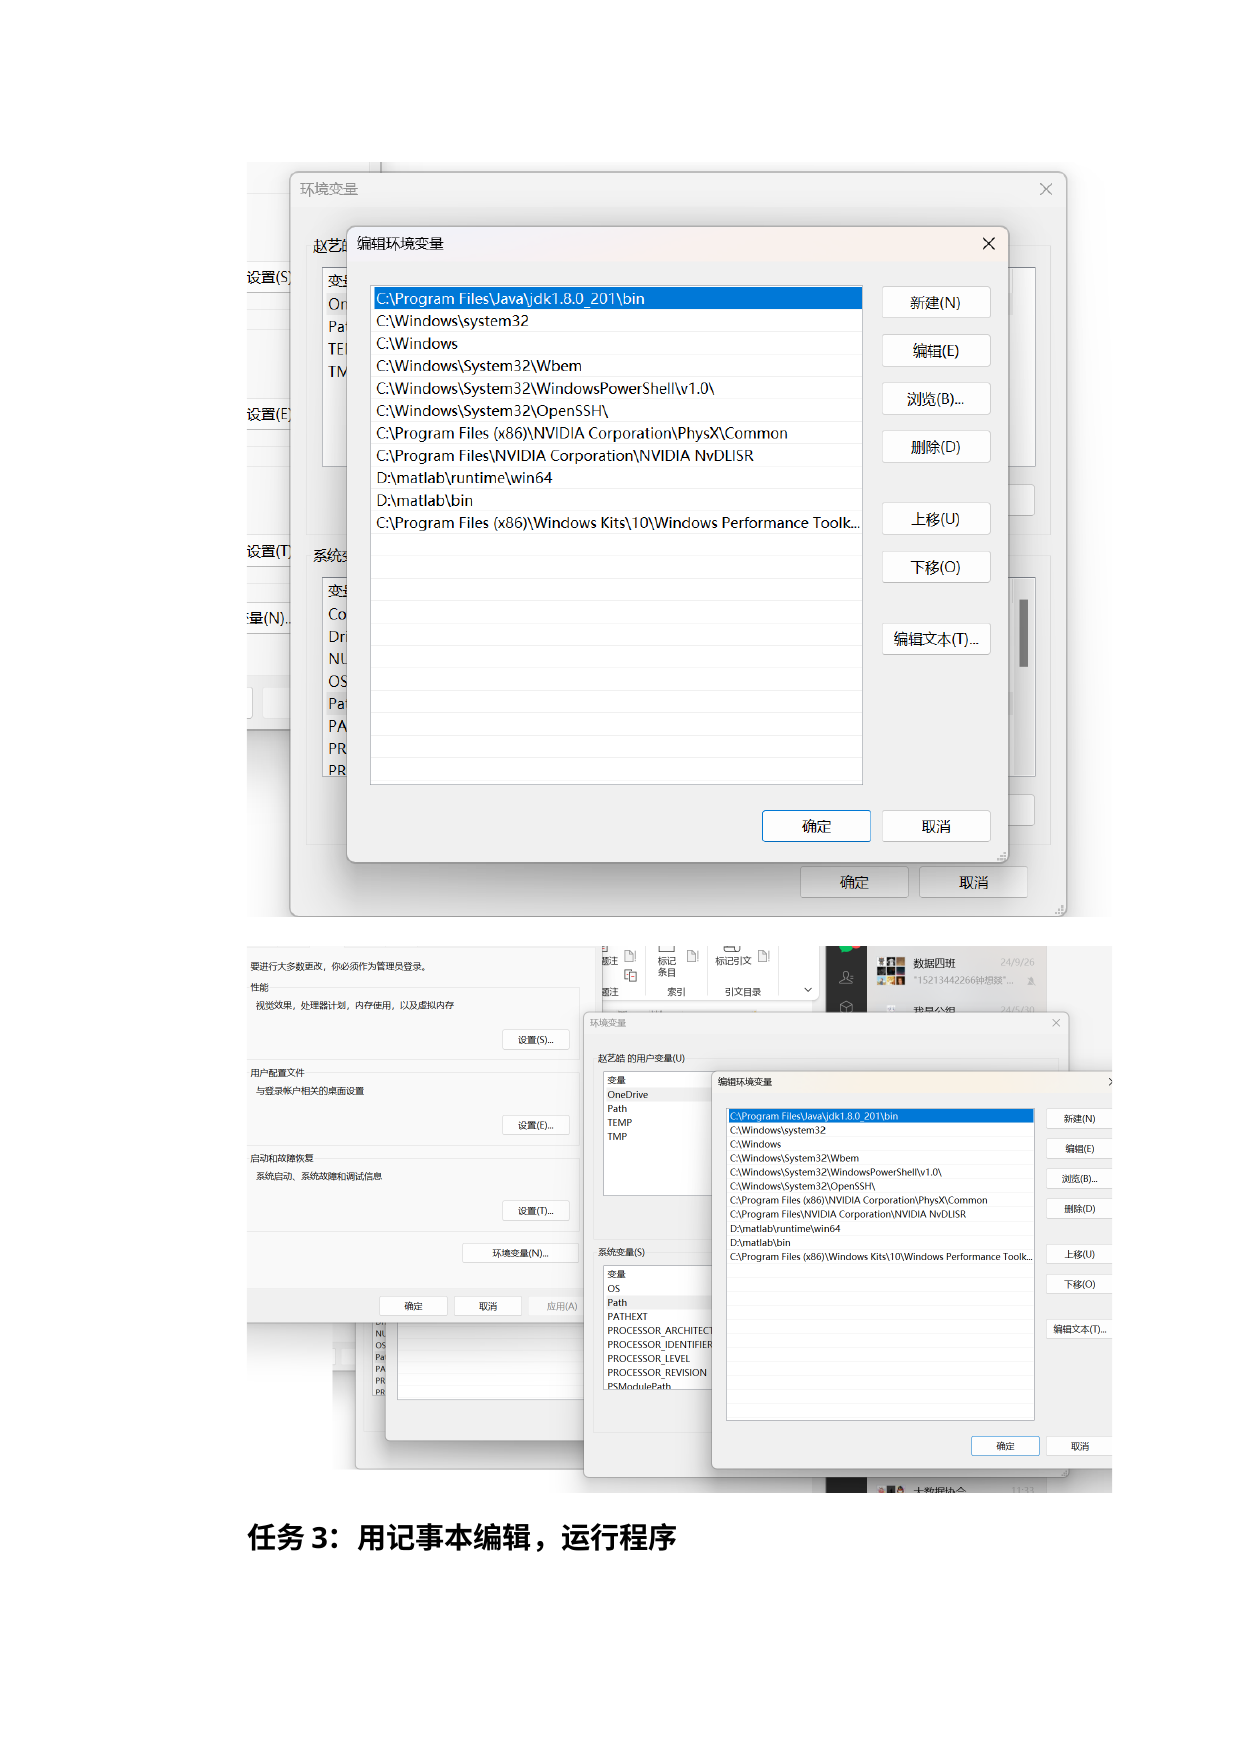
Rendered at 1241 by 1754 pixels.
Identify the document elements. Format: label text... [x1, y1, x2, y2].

list 任务3：用记事本编辑，运行程序 [247, 1503, 1053, 1568]
picture [246, 946, 1113, 1493]
picture [246, 162, 1112, 917]
